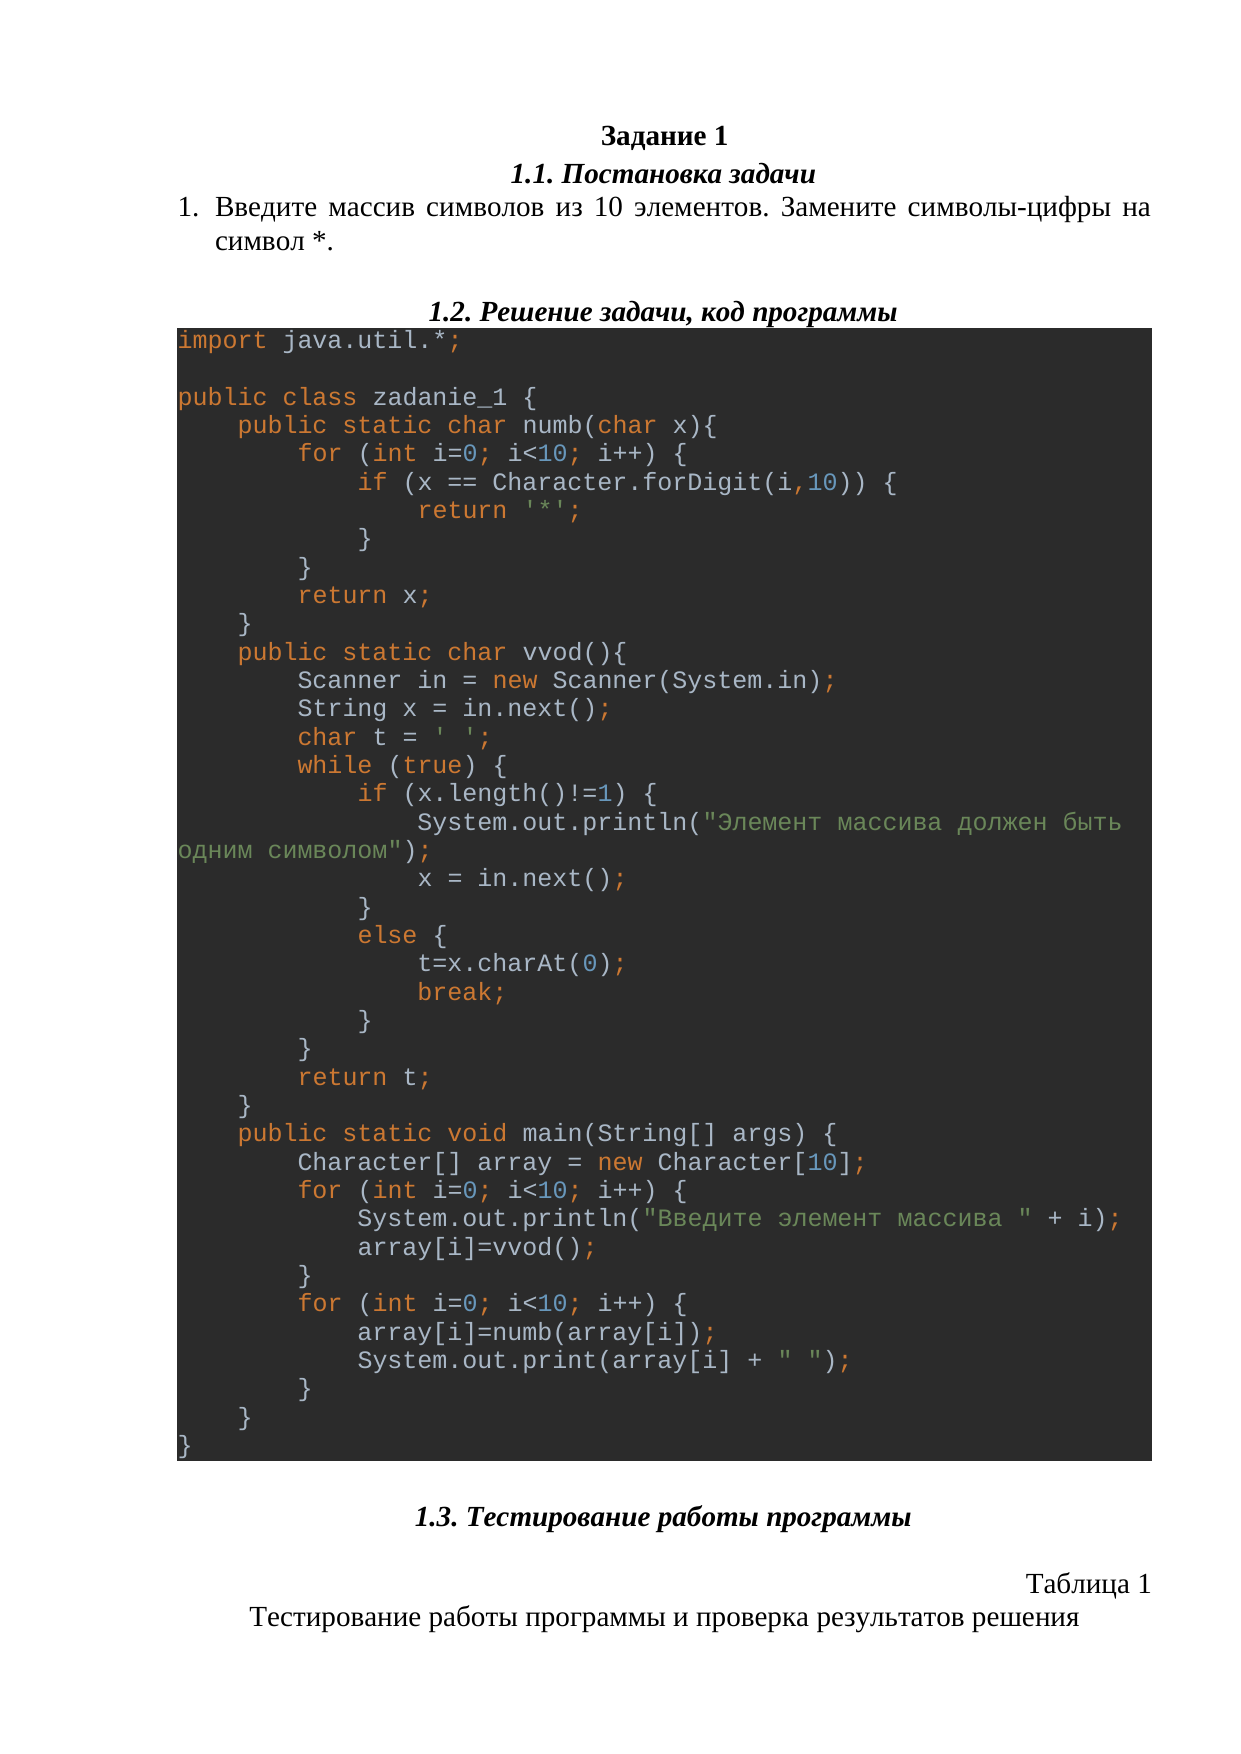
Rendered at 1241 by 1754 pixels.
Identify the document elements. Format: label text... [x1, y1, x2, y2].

subtitle 1.2. Решение задачи, код программы [177, 294, 1152, 328]
text import java.util.*; public class zadanie_1 { public static char numb(char x){ for (int i=0; i<10; i++) { if (x == Character.forDigit(i,10)) { return '*'; } } return x; } public static char vvod(){ Scanner in = new Scanner(System.in); String x = in.next(); char t = ' '; while (true) { if (x.length()!=1) { System.out.println("Элемент массива должен быть одним символом"); x = in.next(); } else { t=x.charAt(0); break; } } return t; } public static void main(String[] args) { Character[] array = new Character[10]; for (int i=0; i<10; i++) { System.out.println("Введите элемент массива " + i); array[i]=vvod(); } for (int i=0; i<10; i++) { array[i]=numb(array[i]); System.out.print(array[i] + " "); } } } [177, 328, 1152, 1461]
text Таблица 1 [177, 1566, 1152, 1599]
list Введите массив символов из 10 элементов. Замените символы-цифры на символ *. [177, 189, 1152, 256]
subtitle 1.3. Тестирование работы программы [177, 1499, 1152, 1532]
subtitle Задание 1 [177, 118, 1152, 152]
subtitle 1.1. Постановка задачи [177, 156, 1152, 189]
text Тестирование работы программы и проверка результатов решения [177, 1599, 1152, 1633]
